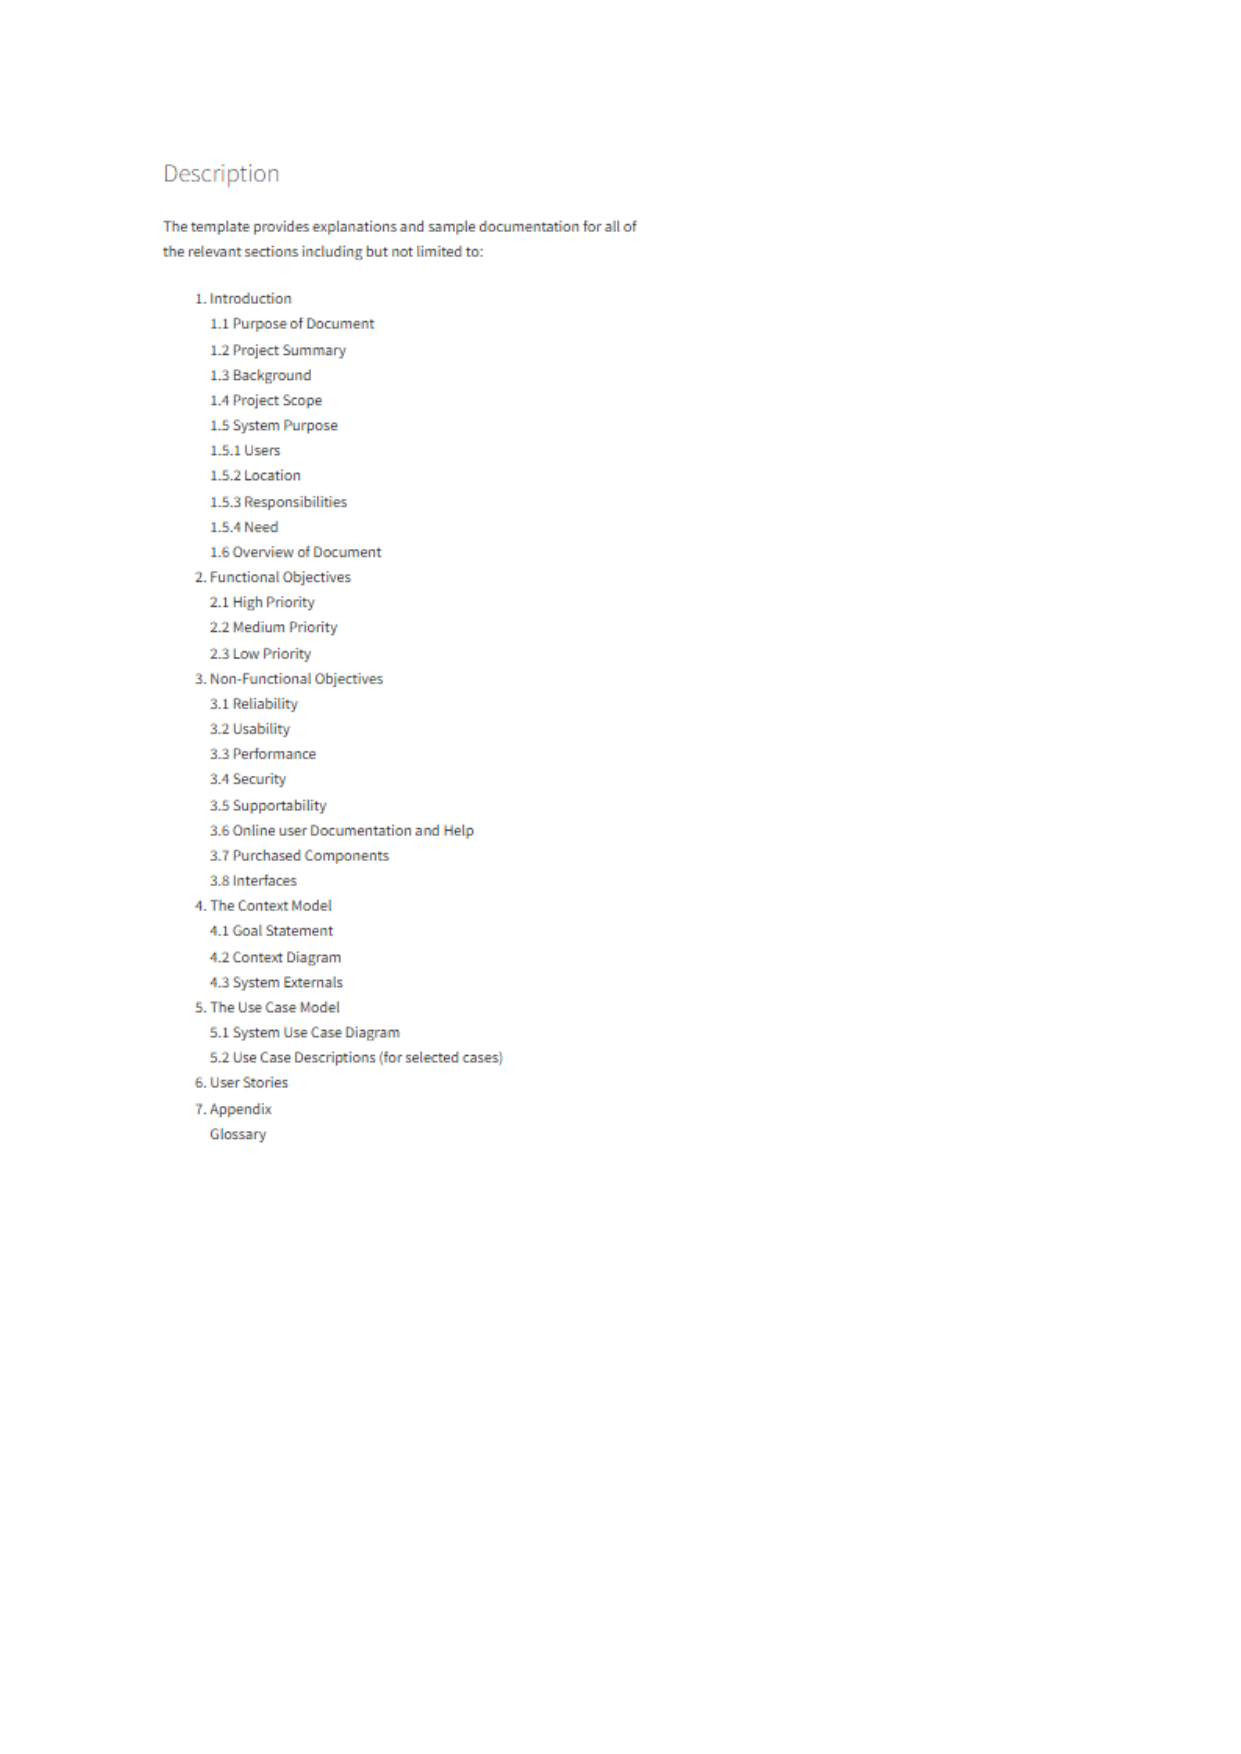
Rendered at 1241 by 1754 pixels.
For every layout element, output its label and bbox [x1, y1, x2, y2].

picture [150, 150, 652, 1152]
